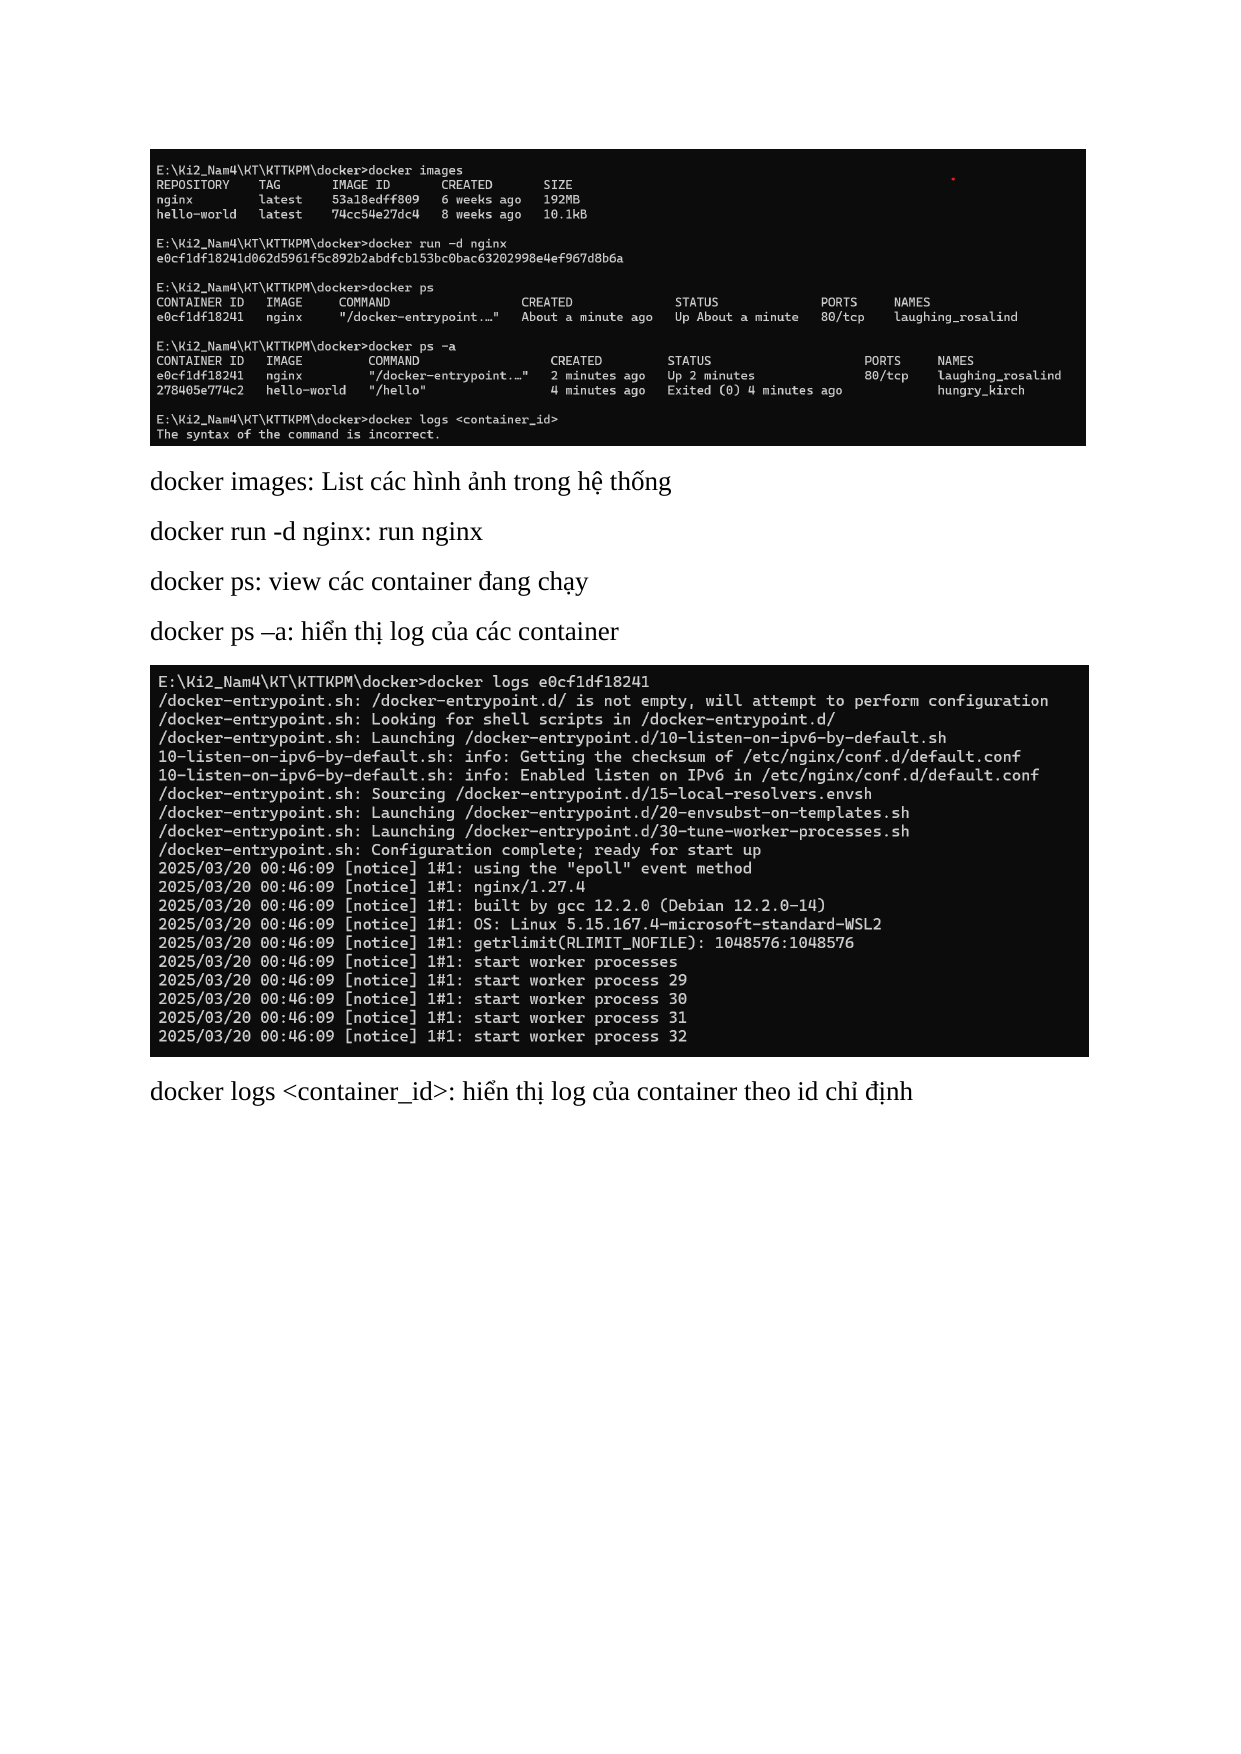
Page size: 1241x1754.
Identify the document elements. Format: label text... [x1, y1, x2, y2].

picture [150, 665, 1089, 1057]
text docker ps: view các container đang chạy [150, 565, 1090, 596]
text docker logs <container_id>: hiển thị log của container theo id chỉ định [150, 1075, 1090, 1106]
picture [150, 149, 1086, 446]
text docker images: List các hình ảnh trong hệ thống [150, 465, 1090, 496]
text docker run -d nginx: run nginx [150, 515, 1090, 546]
text docker ps –a: hiển thị log của các container [150, 615, 1090, 647]
